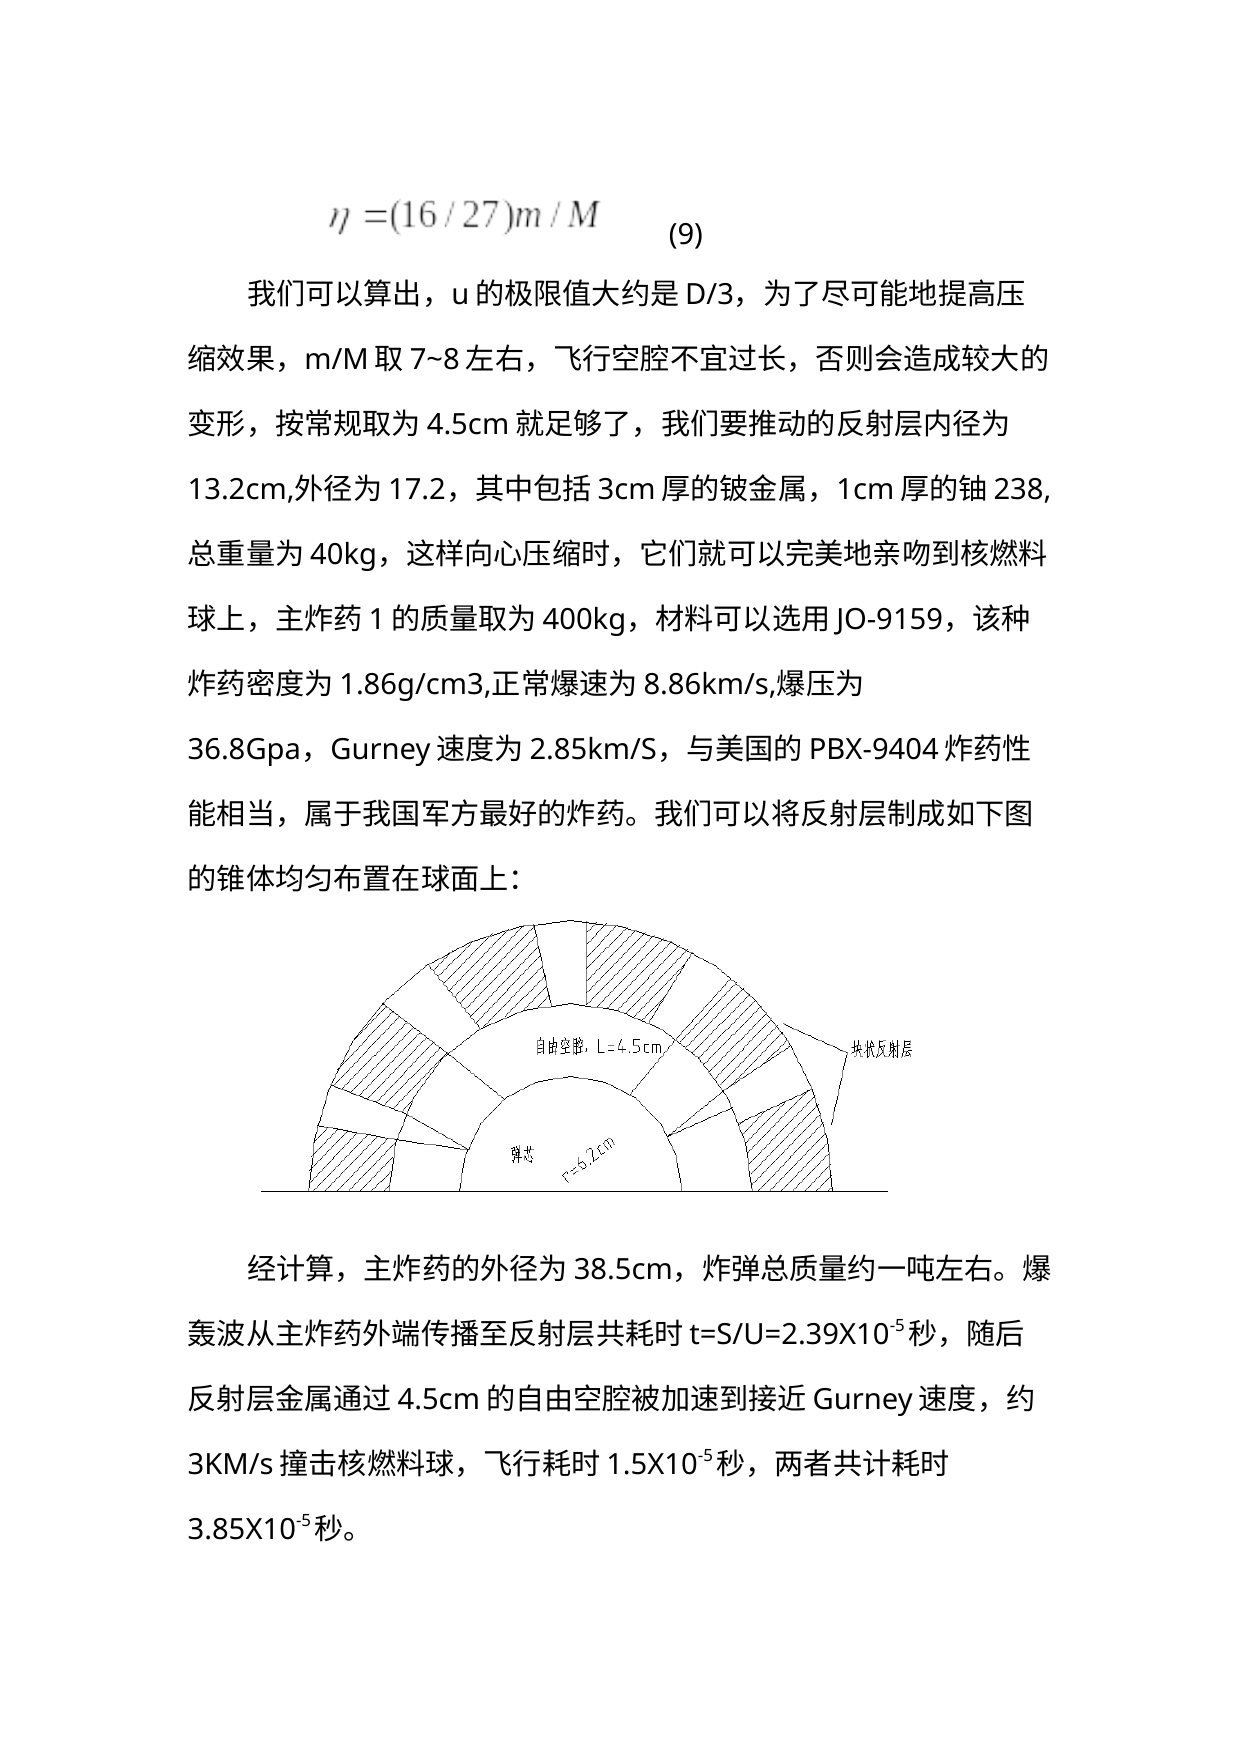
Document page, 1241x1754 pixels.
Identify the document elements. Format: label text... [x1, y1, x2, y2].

text 我们可以算出，u的极限值大约是D/3，为了尽可能地提高压缩效果，m/M取7~8左右，飞行空腔不宜过长，否则会造成较大的变形，按常规取为4.5cm就足够了，我们要推动的反射层内径为13.2cm,外径为17.2，其中包括3cm厚的铍金属，1cm厚的铀238,总重量为40kg，这样向心压缩时，它们就可以完美地亲吻到核燃料球上，主炸药1的质量取为400kg，材料可以选用JO-9159，该种炸药密度为1.86g/cm3,正常爆速为8.86km/s,爆压为36.8Gpa，Gurney速度为2.85km/S，与美国的PBX-9404炸药性能相当，属于我国军方最好的炸药。我们可以将反射层制成如下图的锥体均匀布置在球面上： [187, 259, 1053, 909]
text (9) [187, 194, 1053, 259]
picture [246, 909, 919, 1221]
text 经计算，主炸药的外径为38.5cm，炸弹总质量约一吨左右。爆轰波从主炸药外端传播至反射层共耗时t=S/U=2.39X10-5秒，随后反射层金属通过4.5cm的自由空腔被加速到接近Gurney速度，约3KM/s撞击核燃料球，飞行耗时1.5X10-5秒，两者共计耗时3.85X10-5秒。 [187, 1234, 1053, 1559]
